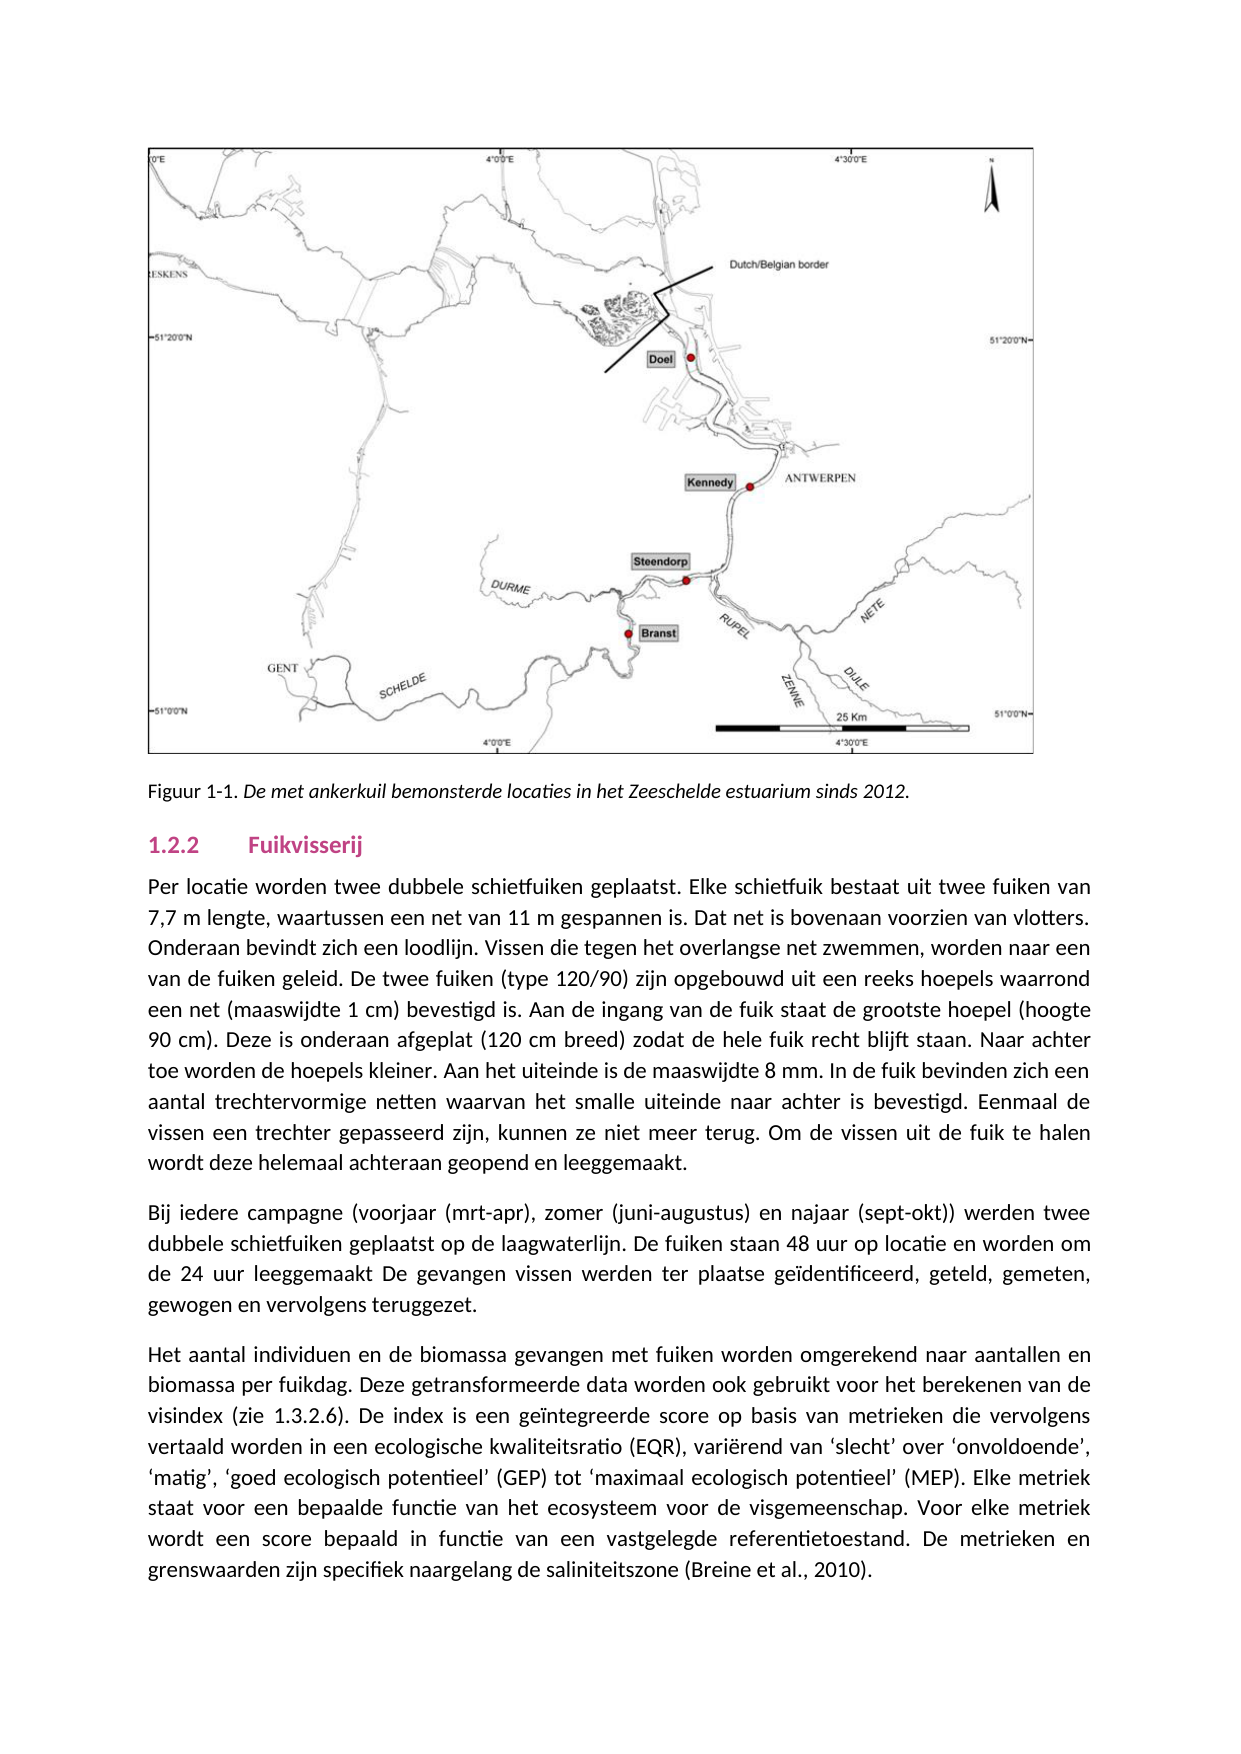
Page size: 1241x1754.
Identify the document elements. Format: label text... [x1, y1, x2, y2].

text Per locatie worden twee dubbele schietfuiken geplaatst. Elke schietfuik bestaat uit twee fuiken van 7,7 m lengte, waartussen een net van 11 m gespannen is. Dat net is bovenaan voorzien van vlotters. Onderaan bevindt zich een loodlijn. Vissen die tegen het overlangse net zwemmen, worden naar een van de fuiken geleid. De twee fuiken (type 120/90) zijn opgebouwd uit een reeks hoepels waarrond een net (maaswijdte 1 cm) bevestigd is. Aan de ingang van de fuik staat de grootste hoepel (hoogte 90 cm). Deze is onderaan afgeplat (120 cm breed) zodat de hele fuik recht blijft staan. Naar achter toe worden de hoepels kleiner. Aan het uiteinde is de maaswijdte 8 mm. In de fuik bevinden zich een aantal trechtervormige netten waarvan het smalle uiteinde naar achter is bevestigd. Eenmaal de vissen een trechter gepasseerd zijn, kunnen ze niet meer terug. Om de vissen uit de fuik te halen wordt deze helemaal achteraan geopend en leeggemaakt. [148, 872, 1093, 1177]
subtitle Fuikvisserij [148, 829, 1093, 859]
text Bij iedere campagne (voorjaar (mrt-apr), zomer (juni-augustus) en najaar (sept-okt)) werden twee dubbele schietfuiken geplaatst op de laagwaterlijn. De fuiken staan 48 uur op locatie en worden om de 24 uur leeggemaakt De gevangen vissen werden ter plaatse geïdentificeerd, geteld, gemeten, gewogen en vervolgens teruggezet. [148, 1198, 1093, 1318]
text Het aantal individuen en de biomassa gevangen met fuiken worden omgerekend naar aantallen en biomassa per fuikdag. Deze getransformeerde data worden ook gebruikt voor het berekenen van de visindex (zie 1.3.2.6). De index is een geïntegreerde score op basis van metrieken die vervolgens vertaald worden in een ecologische kwaliteitsratio (EQR), variërend van ‘slecht’ over ‘onvoldoende’, ‘matig’, ‘goed ecologisch potentieel’ (GEP) tot ‘maximaal ecologisch potentieel’ (MEP). Elke metriek staat voor een bepaalde functie van het ecosysteem voor de visgemeenschap. Voor elke metriek wordt een score bepaald in functie van een vastgelegde referentietoestand. De metrieken en grenswaarden zijn specifiek naargelang de saliniteitszone (Breine et al., 2010). [148, 1340, 1093, 1583]
